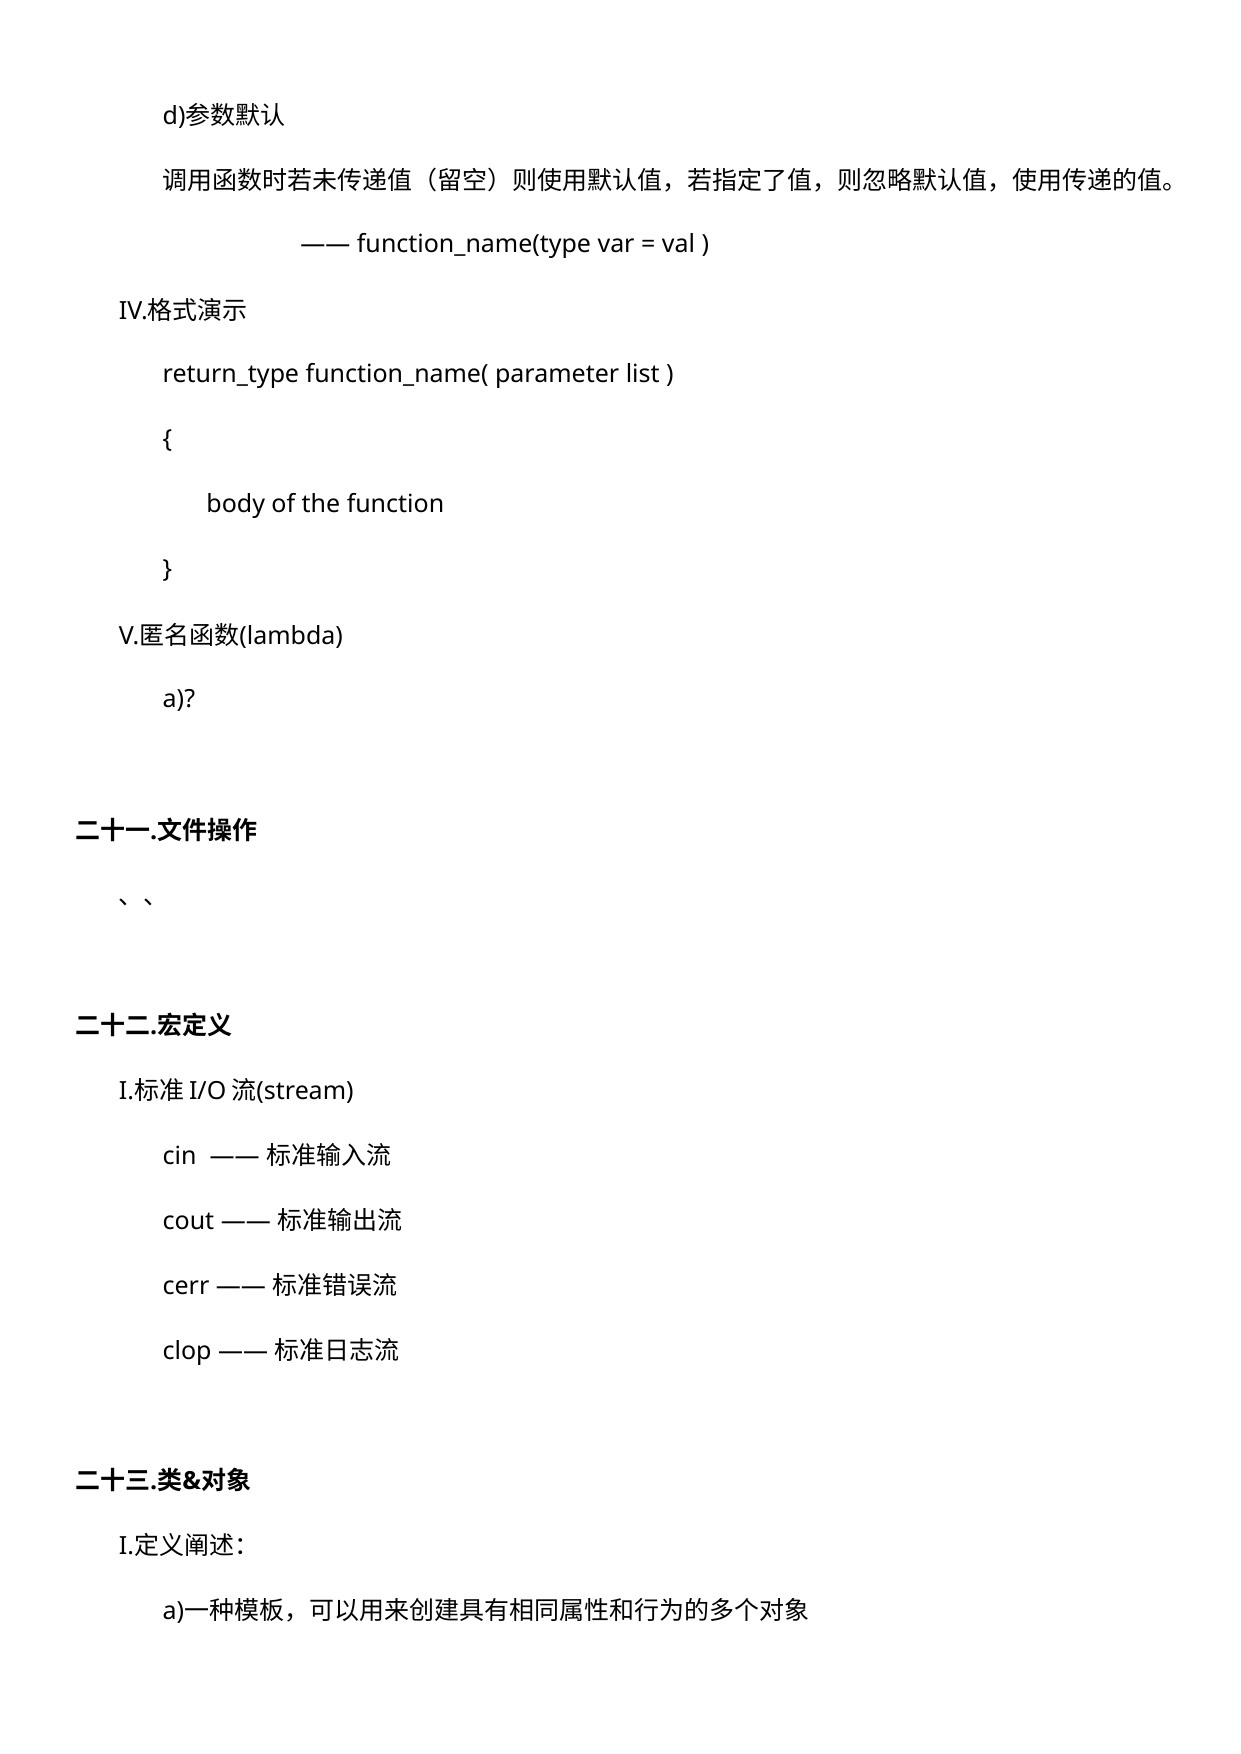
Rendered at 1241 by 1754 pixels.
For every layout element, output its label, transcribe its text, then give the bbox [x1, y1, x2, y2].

list body of the function [125, 471, 1165, 536]
list clop —— 标准日志流 [125, 1316, 1165, 1381]
list { [125, 406, 1165, 471]
list 匿名函数(lambda) [119, 601, 1165, 666]
list 一种模板，可以用来创建具有相同属性和行为的多个对象 [162, 1576, 1165, 1641]
list ? [162, 666, 1165, 731]
list 参数默认 [162, 81, 1165, 146]
list —— function_name(type var = val ) [75, 211, 1165, 276]
list 调用函数时若未传递值（留空）则使用默认值，若指定了值，则忽略默认值，使用传递的值。 [162, 146, 1165, 211]
list 格式演示 [119, 276, 1165, 341]
list 宏定义 [75, 991, 1165, 1056]
list 定义阐述： [119, 1511, 1165, 1576]
list return_type function_name( parameter list ) [125, 341, 1165, 406]
list cout —— 标准输出流 [125, 1186, 1165, 1251]
list 类&对象 [75, 1446, 1165, 1511]
list 文件操作 [75, 796, 1165, 861]
list 、、 [75, 861, 1165, 926]
list cin —— 标准输入流 [125, 1121, 1165, 1186]
list 标准I/O流(stream) [119, 1056, 1165, 1121]
list } [125, 536, 1165, 601]
list cerr —— 标准错误流 [125, 1251, 1165, 1316]
